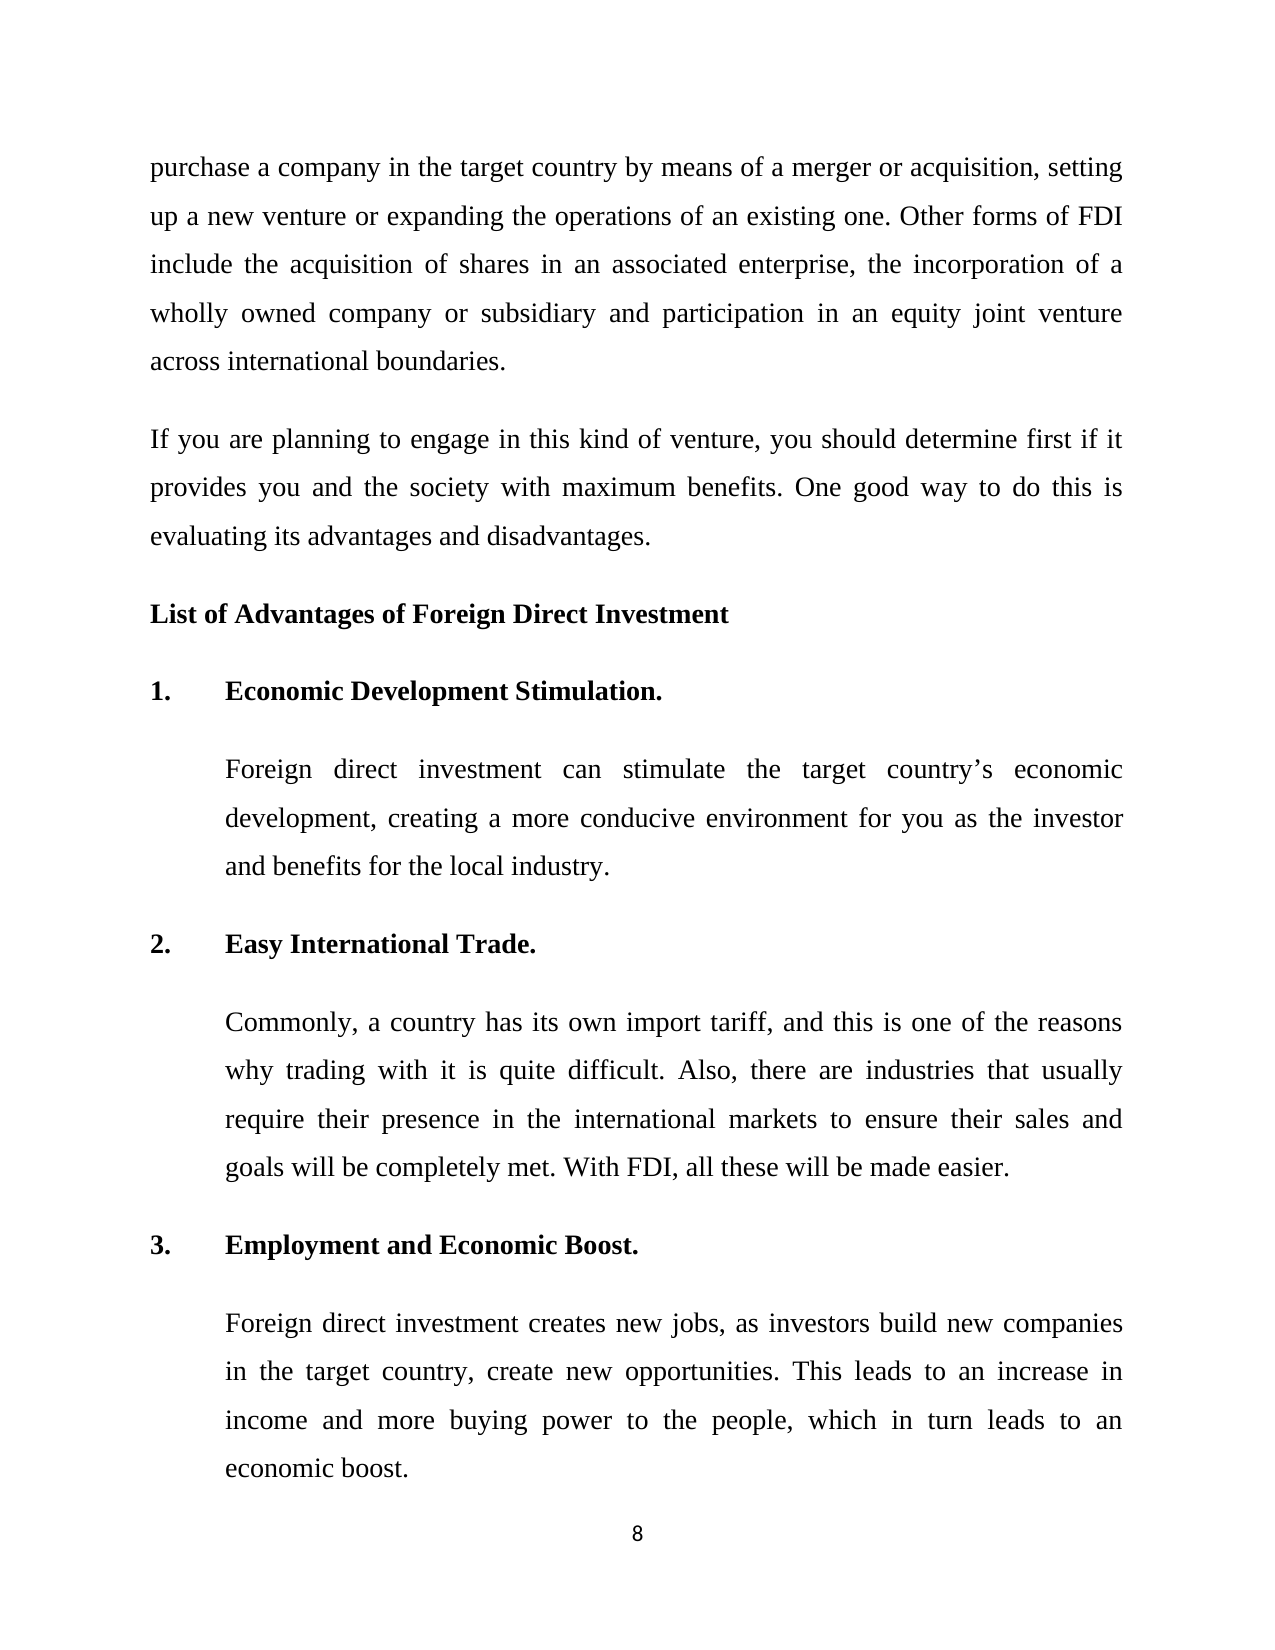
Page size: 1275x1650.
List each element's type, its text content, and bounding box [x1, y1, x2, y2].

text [150, 150, 1125, 377]
text Foreign direct investment creates new jobs, as investors build new companies in the target country, create new opportunities. This leads to an increase in income and more buying power to the people, which in turn leads to an economic boost. [225, 1306, 1125, 1484]
text If you are planning to engage in this kind of venture, you should determine first if it provides you and the society with maximum benefits. One good way to do this is evaluating its advantages and disadvantages. [150, 422, 1125, 551]
text 3. Employment and Economic Boost. [150, 1228, 1125, 1260]
text 2. Easy International Trade. [150, 927, 1125, 959]
text 1. Economic Development Stimulation. [150, 674, 1125, 707]
text Foreign direct investment can stimulate the target country’s economic development, creating a more conducive environment for you as the investor and benefits for the local industry. [225, 752, 1125, 882]
text List of Advantages of Foreign Direct Investment [150, 597, 1125, 629]
text Commonly, a country has its own import tariff, and this is one of the reasons why trading with it is quite difficult. Also, there are industries that usually require their presence in the international markets to ensure their sales and goals will be completely met. With FDI, all these will be made easier. [225, 1004, 1125, 1183]
